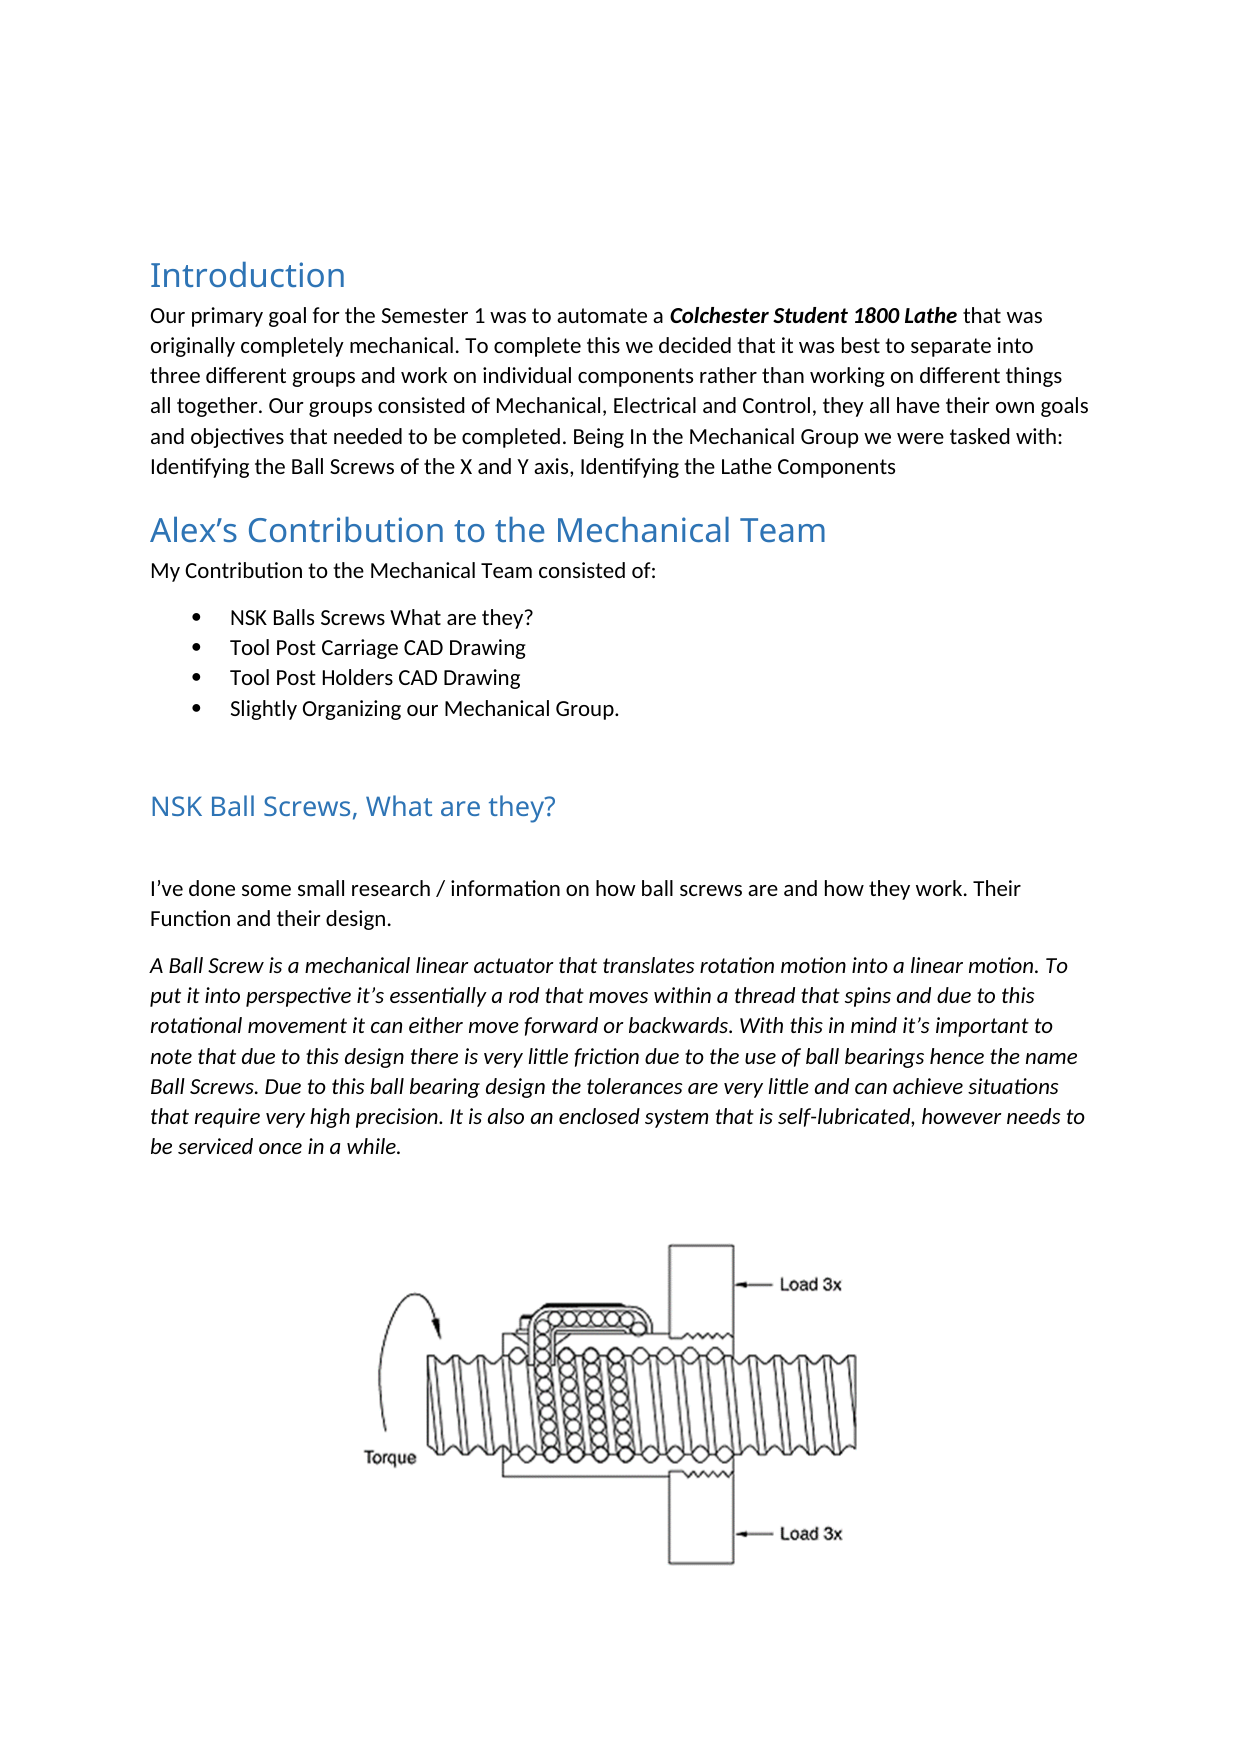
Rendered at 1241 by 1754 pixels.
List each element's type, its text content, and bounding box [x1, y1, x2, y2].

subtitle NSK Ball Screws, What are they? [150, 787, 1090, 824]
list Tool Post Holders CAD Drawing [192, 663, 1090, 692]
text Our primary goal for the Semester 1 was to automate a Colchester Student 1800 Lathe that was originally completely mechanical. To complete this we decided that it was best to separate into three different groups and work on individual components rather than working on different things all together. Our groups consisted of Mechanical, Electrical and Control, they all have their own goals and objectives that needed to be completed. Being In the Mechanical Group we were tasked with: Identifying the Ball Screws of the X and Y axis, Identifying the Lathe Components [150, 301, 1090, 480]
subtitle Introduction [150, 252, 1090, 297]
list NSK Balls Screws What are they? [192, 603, 1090, 631]
text I’ve done some small research / information on how ball screws are and how they work. Their Function and their design. [150, 874, 1090, 932]
list Tool Post Carriage CAD Drawing [192, 633, 1090, 661]
text My Contribution to the Mechanical Team consisted of: [150, 556, 1090, 584]
picture [333, 1228, 869, 1576]
text A Ball Screw is a mechanical linear actuator that translates rotation motion into a linear motion. To put it into perspective it’s essentially a rod that moves within a thread that spins and due to this rotational movement it can either move forward or backwards. With this in mind it’s important to note that due to this design there is very little friction due to the use of ball bearings hence the name Ball Screws. Due to this ball bearing design the tolerances are very little and can achieve situations that require very high precision. It is also an enclosed system that is self-lubricated, however needs to be serviced once in a while. [150, 951, 1090, 1161]
subtitle Alex’s Contribution to the Mechanical Team [150, 507, 1090, 553]
list Slightly Organizing our Mechanical Group. [192, 694, 1090, 722]
